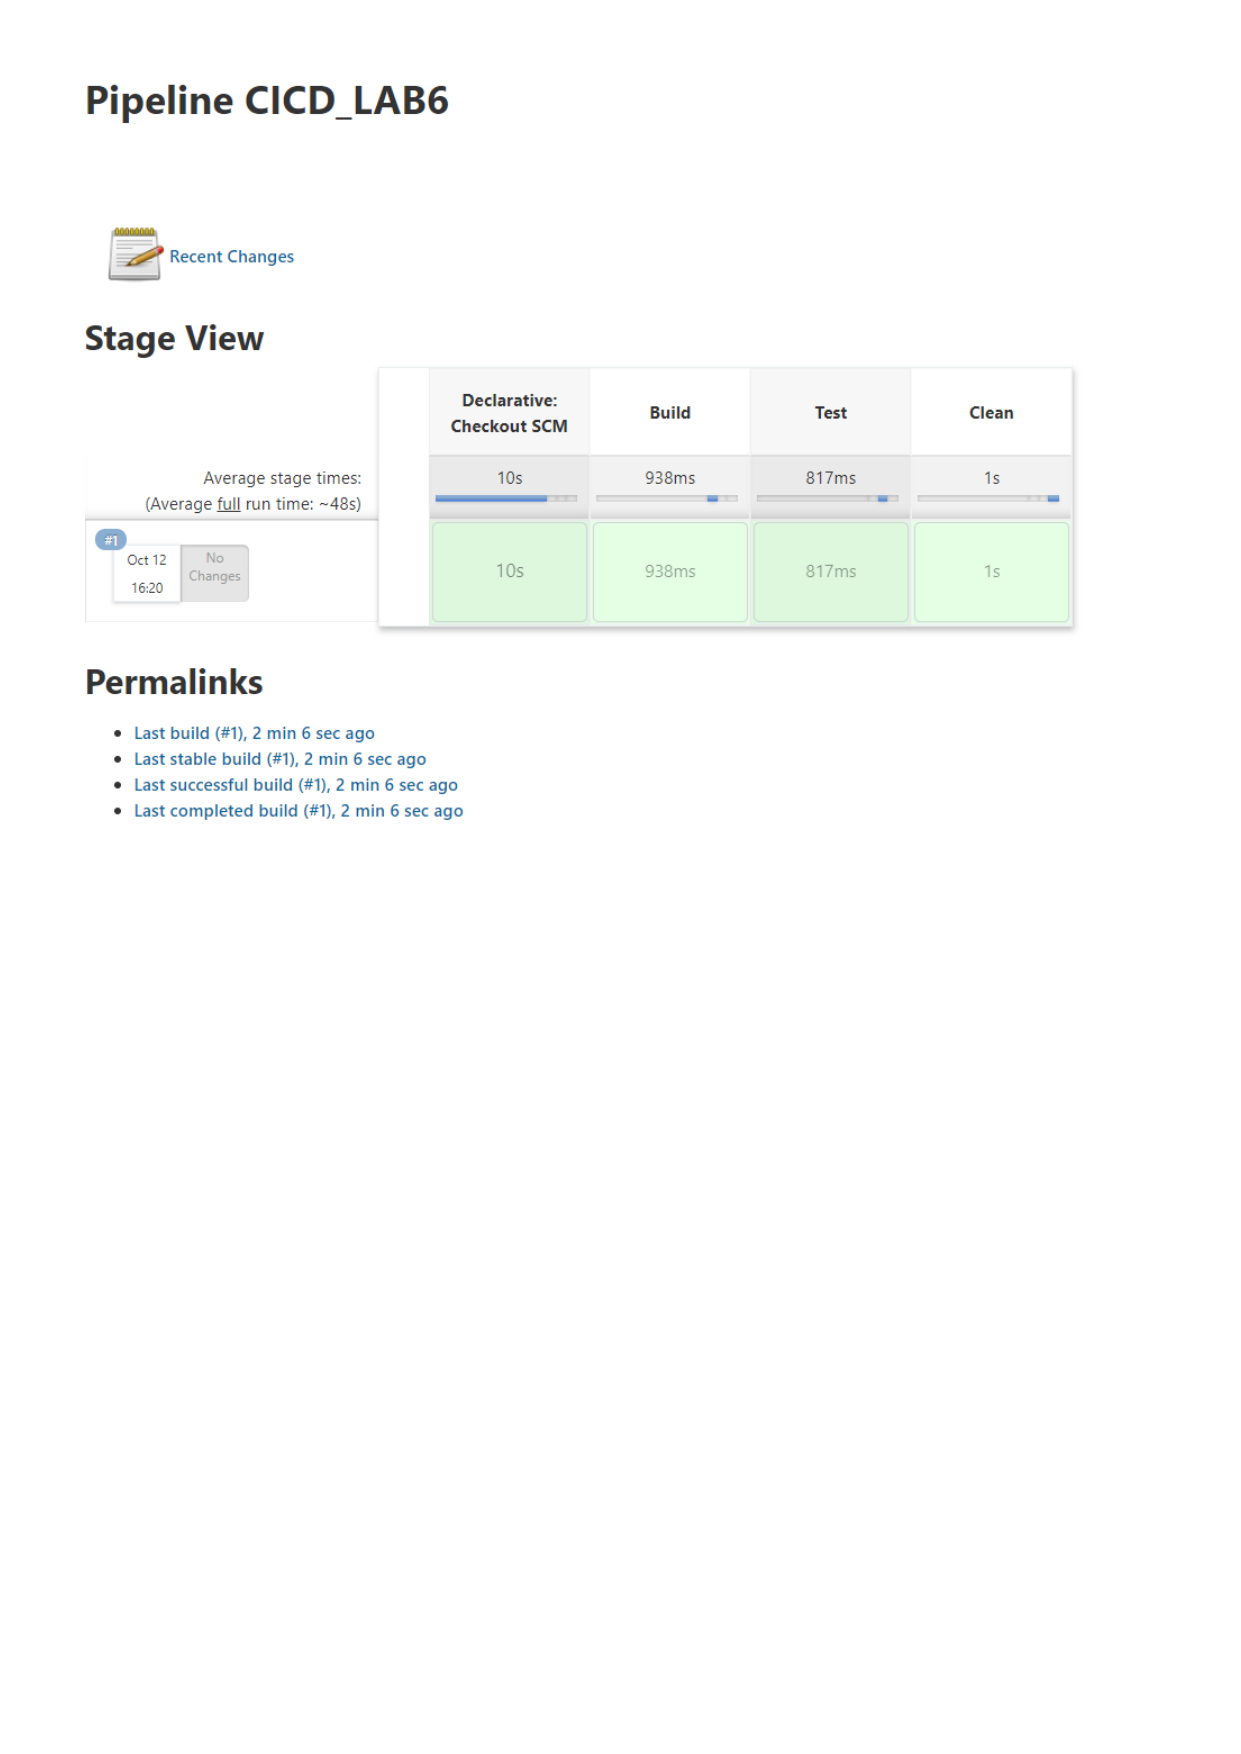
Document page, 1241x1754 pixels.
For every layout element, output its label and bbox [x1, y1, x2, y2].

picture [75, 50, 1166, 838]
